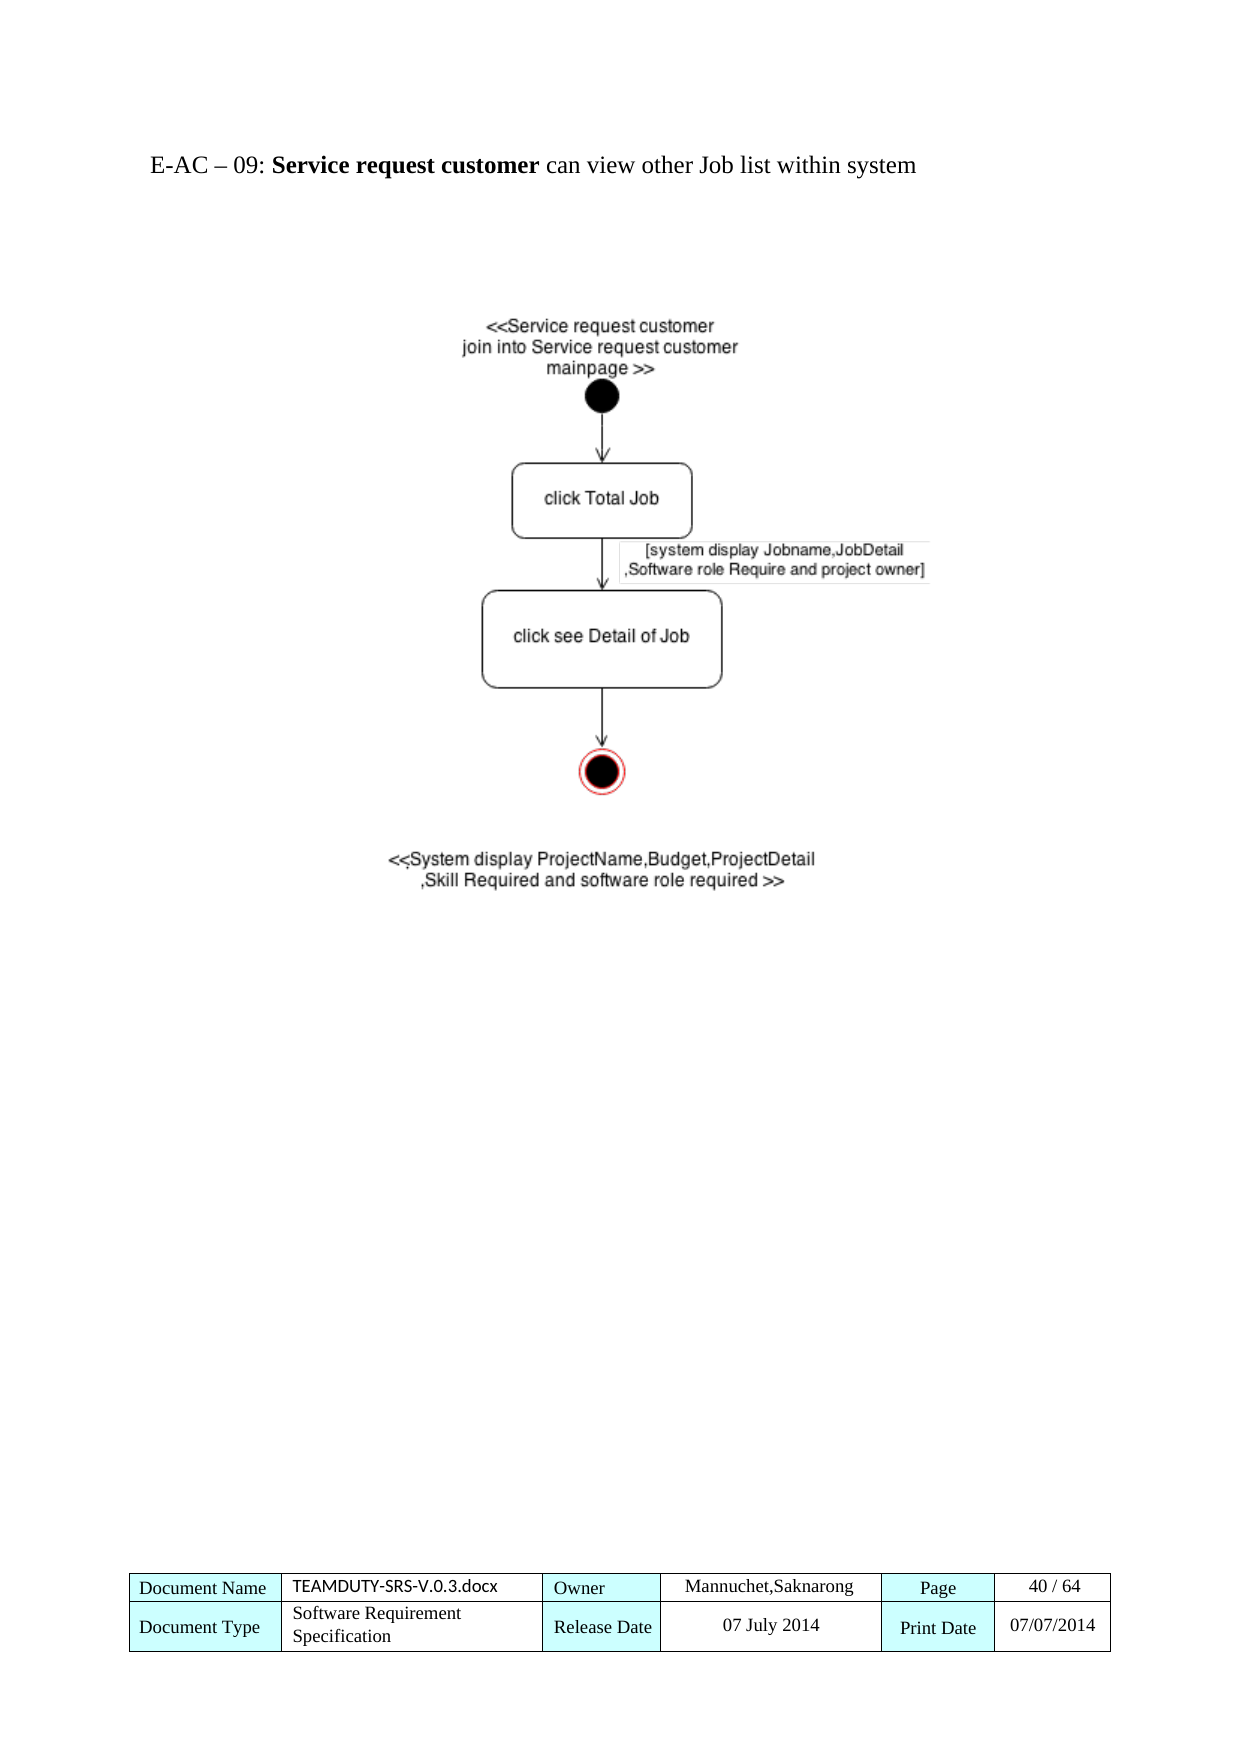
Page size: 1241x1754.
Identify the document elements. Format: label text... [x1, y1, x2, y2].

picture [386, 314, 931, 900]
text E-AC – 09: Service request customer can view other Job list within system [150, 150, 1090, 179]
